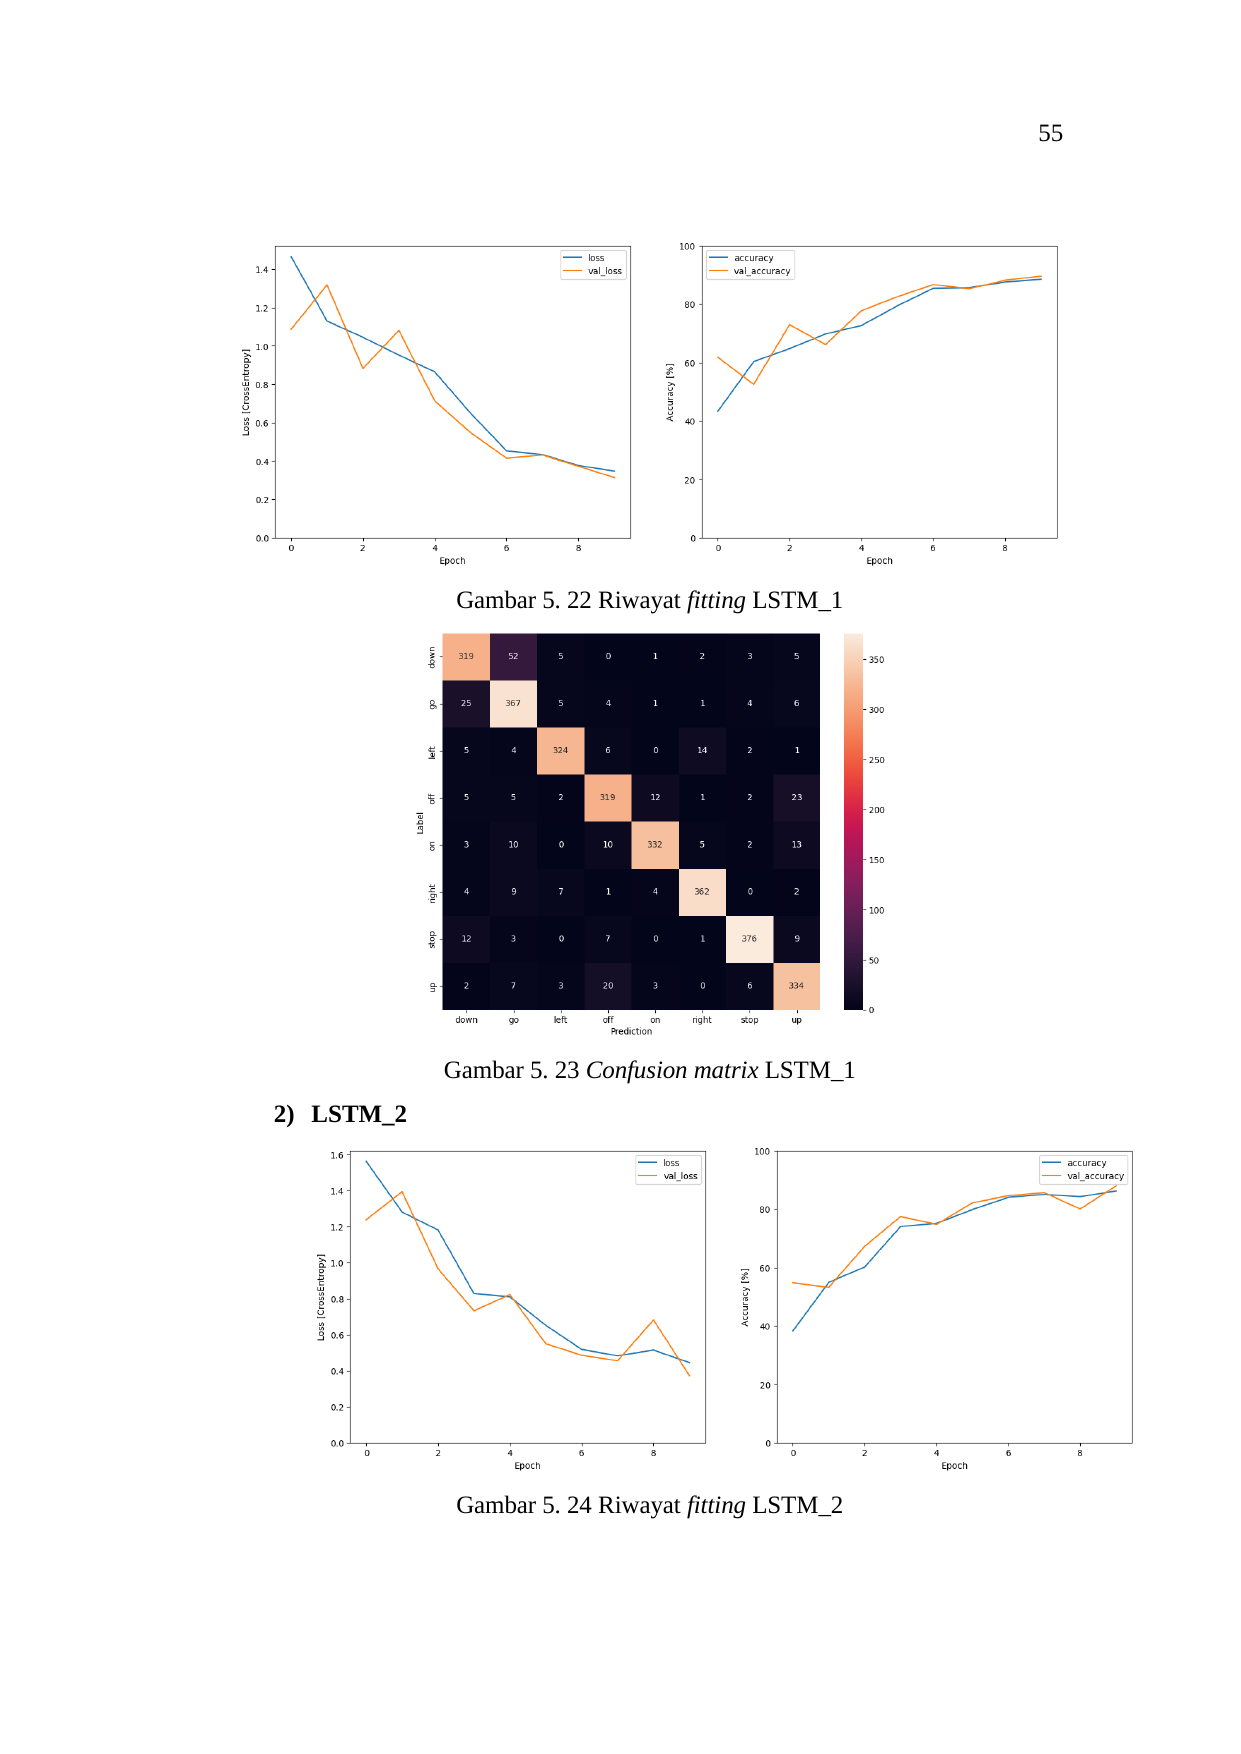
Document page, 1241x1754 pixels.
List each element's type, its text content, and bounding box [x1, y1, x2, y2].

picture [410, 627, 890, 1042]
picture [236, 236, 1063, 571]
picture [311, 1141, 1138, 1476]
list LSTM_2 [274, 1099, 1063, 1127]
